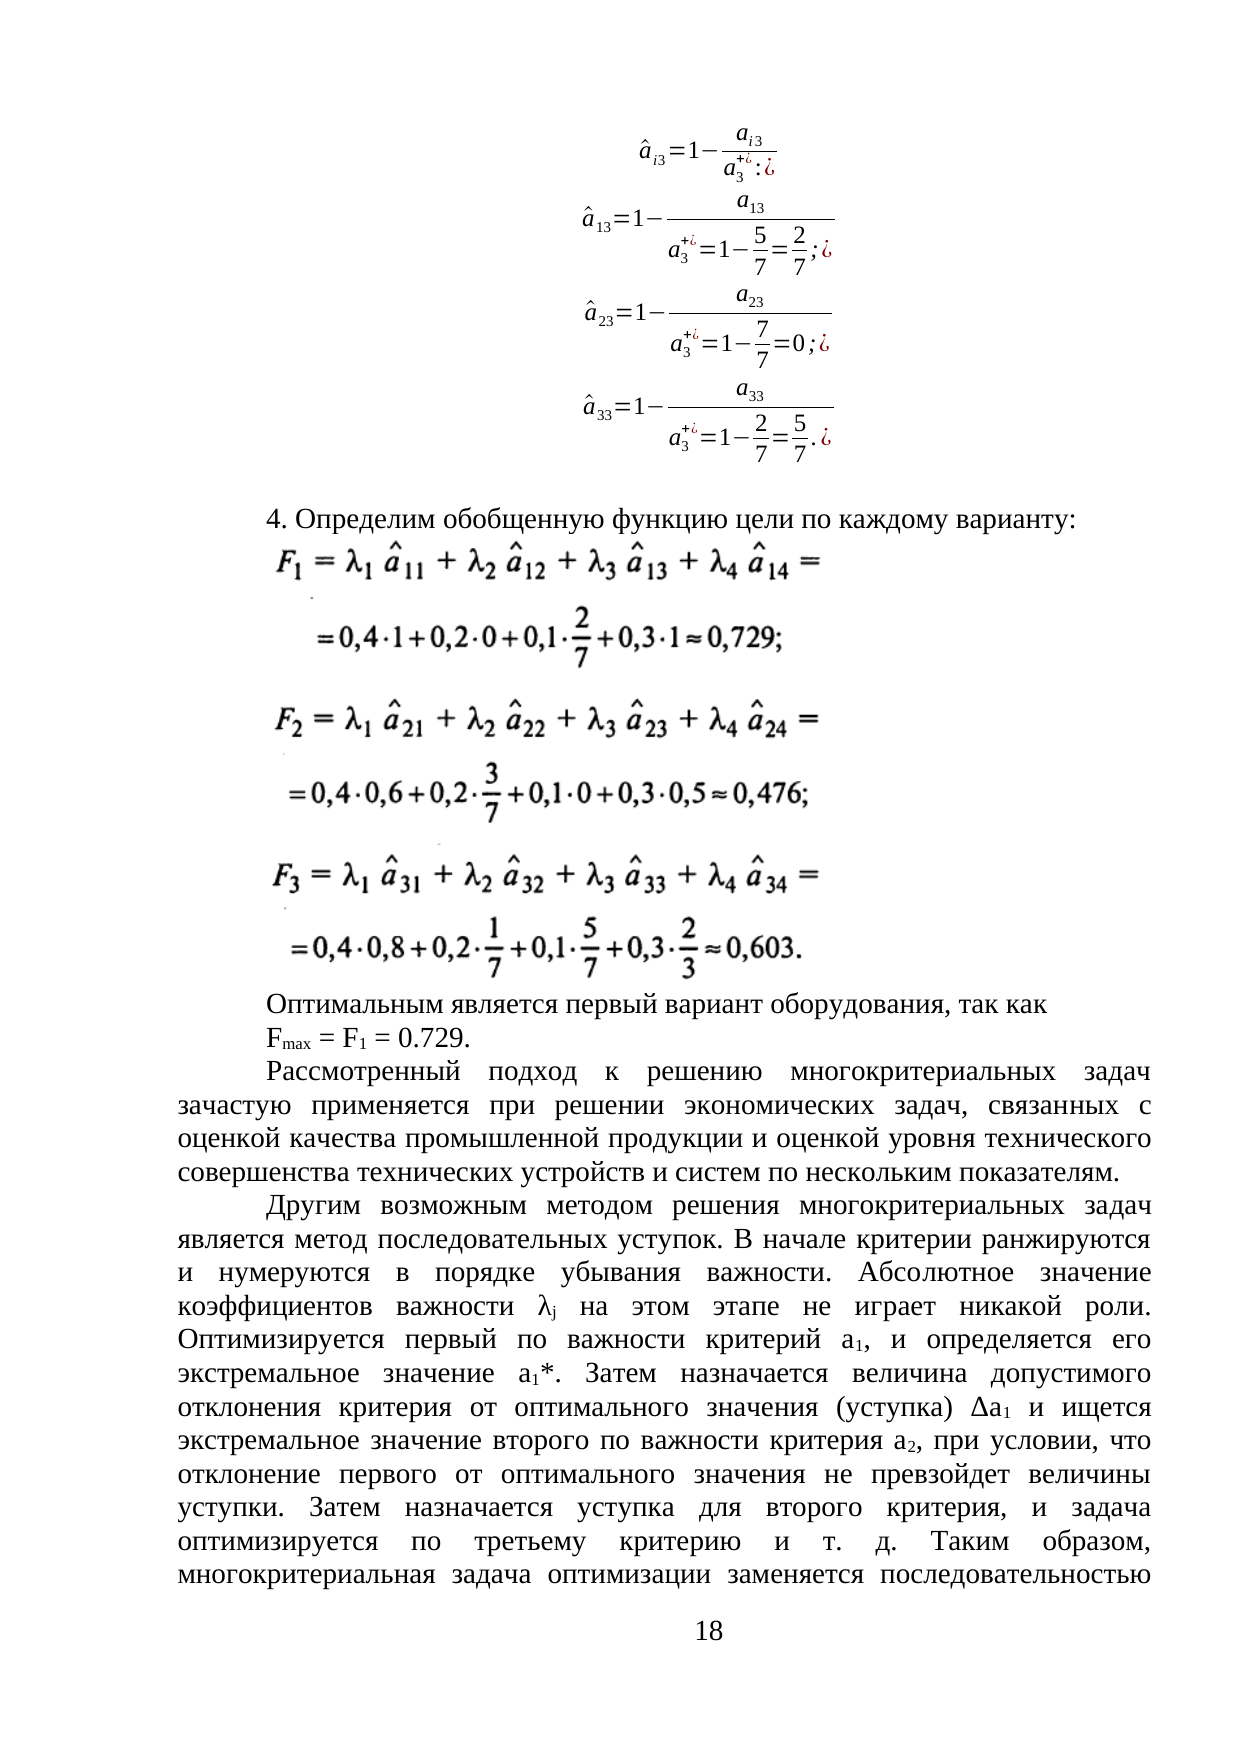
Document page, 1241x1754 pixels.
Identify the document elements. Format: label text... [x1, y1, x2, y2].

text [177, 1187, 1152, 1590]
text Оптимальным является первый вариант оборудования, так как [177, 986, 1152, 1020]
text Fmax = F1 = 0.729. [177, 1020, 1152, 1053]
text Рассмотренный подход к решению многокритериальных задач зачастую применяется при решении экономических задач, связанных с оценкой качества промышленной продукции и оценкой уровня технического совершенства технических устройств и систем по нескольким показателям. [177, 1053, 1152, 1187]
text 4. Определим обобщенную функцию цели по каждому варианту: [177, 501, 1152, 535]
picture [265, 534, 827, 987]
